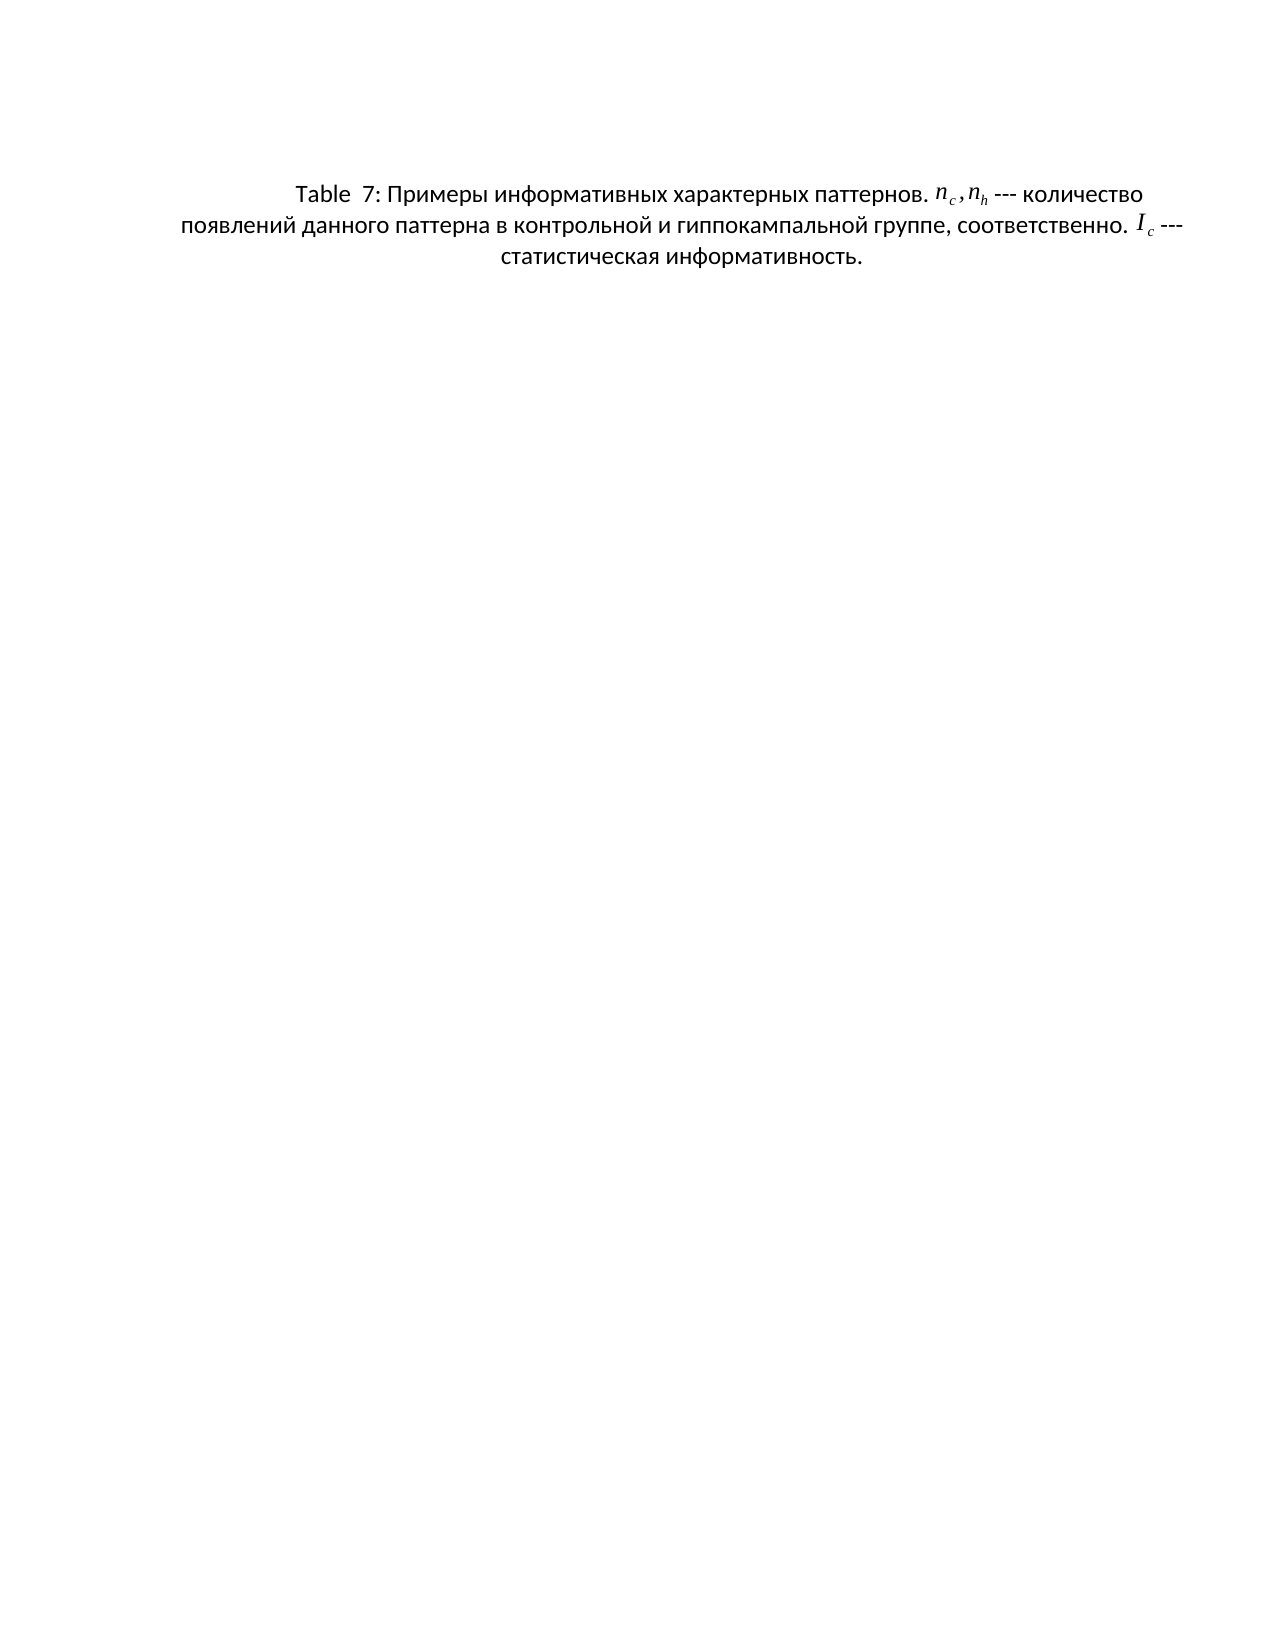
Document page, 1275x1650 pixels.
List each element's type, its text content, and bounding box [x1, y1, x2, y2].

text Table 7: Примеры информативных характерных паттернов. --- количество появлений данного паттерна в контрольной и гиппокампальной группе, соответственно. --- статистическая информативность. [177, 177, 1186, 271]
